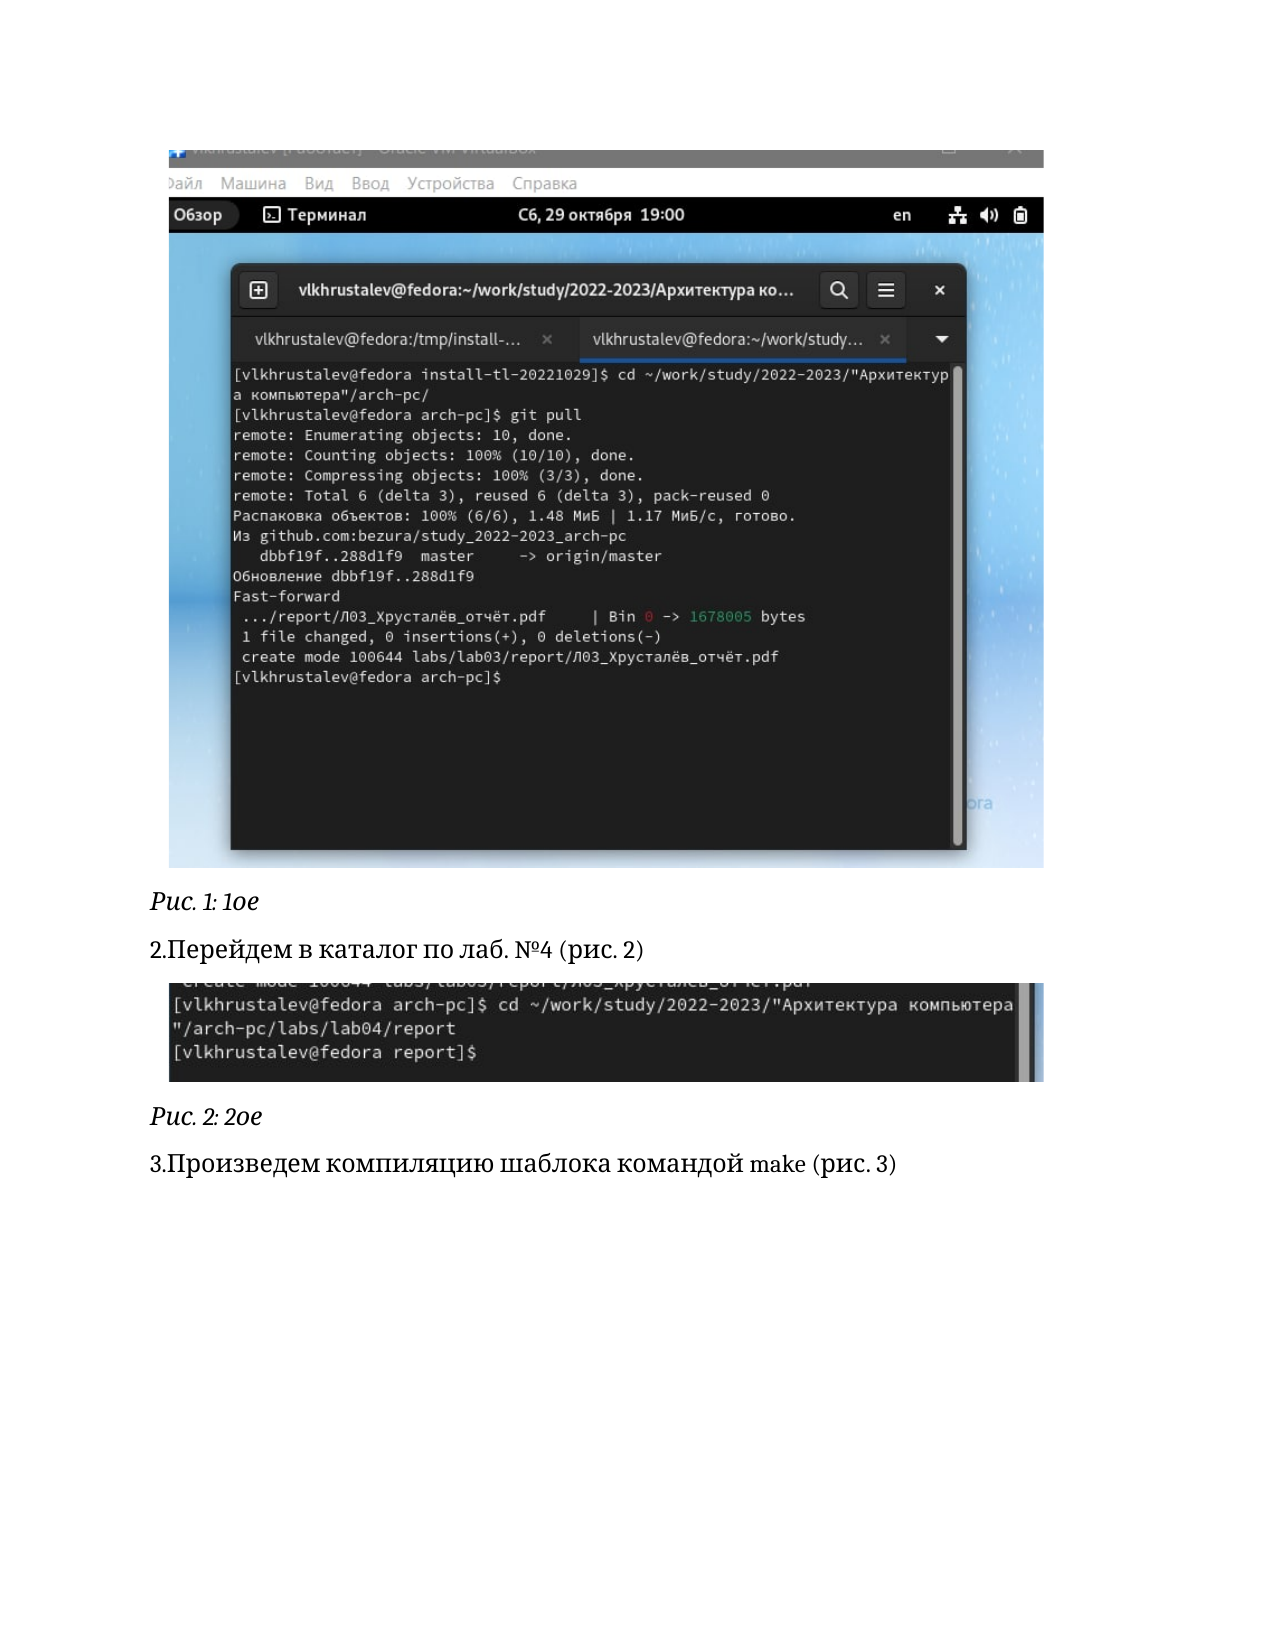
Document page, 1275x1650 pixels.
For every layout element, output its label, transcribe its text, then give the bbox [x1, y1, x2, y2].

text Рис. 2: 2ое [150, 1103, 1125, 1131]
text Рис. 1: 1ое [150, 888, 1125, 917]
text 2.Перейдем в каталог по лаб. №4 (рис. 2) [150, 936, 1125, 964]
picture [168, 150, 1044, 868]
text 3.Произведем компиляцию шаблока командой make (рис. 3) [150, 1150, 1125, 1179]
picture [168, 983, 1044, 1082]
